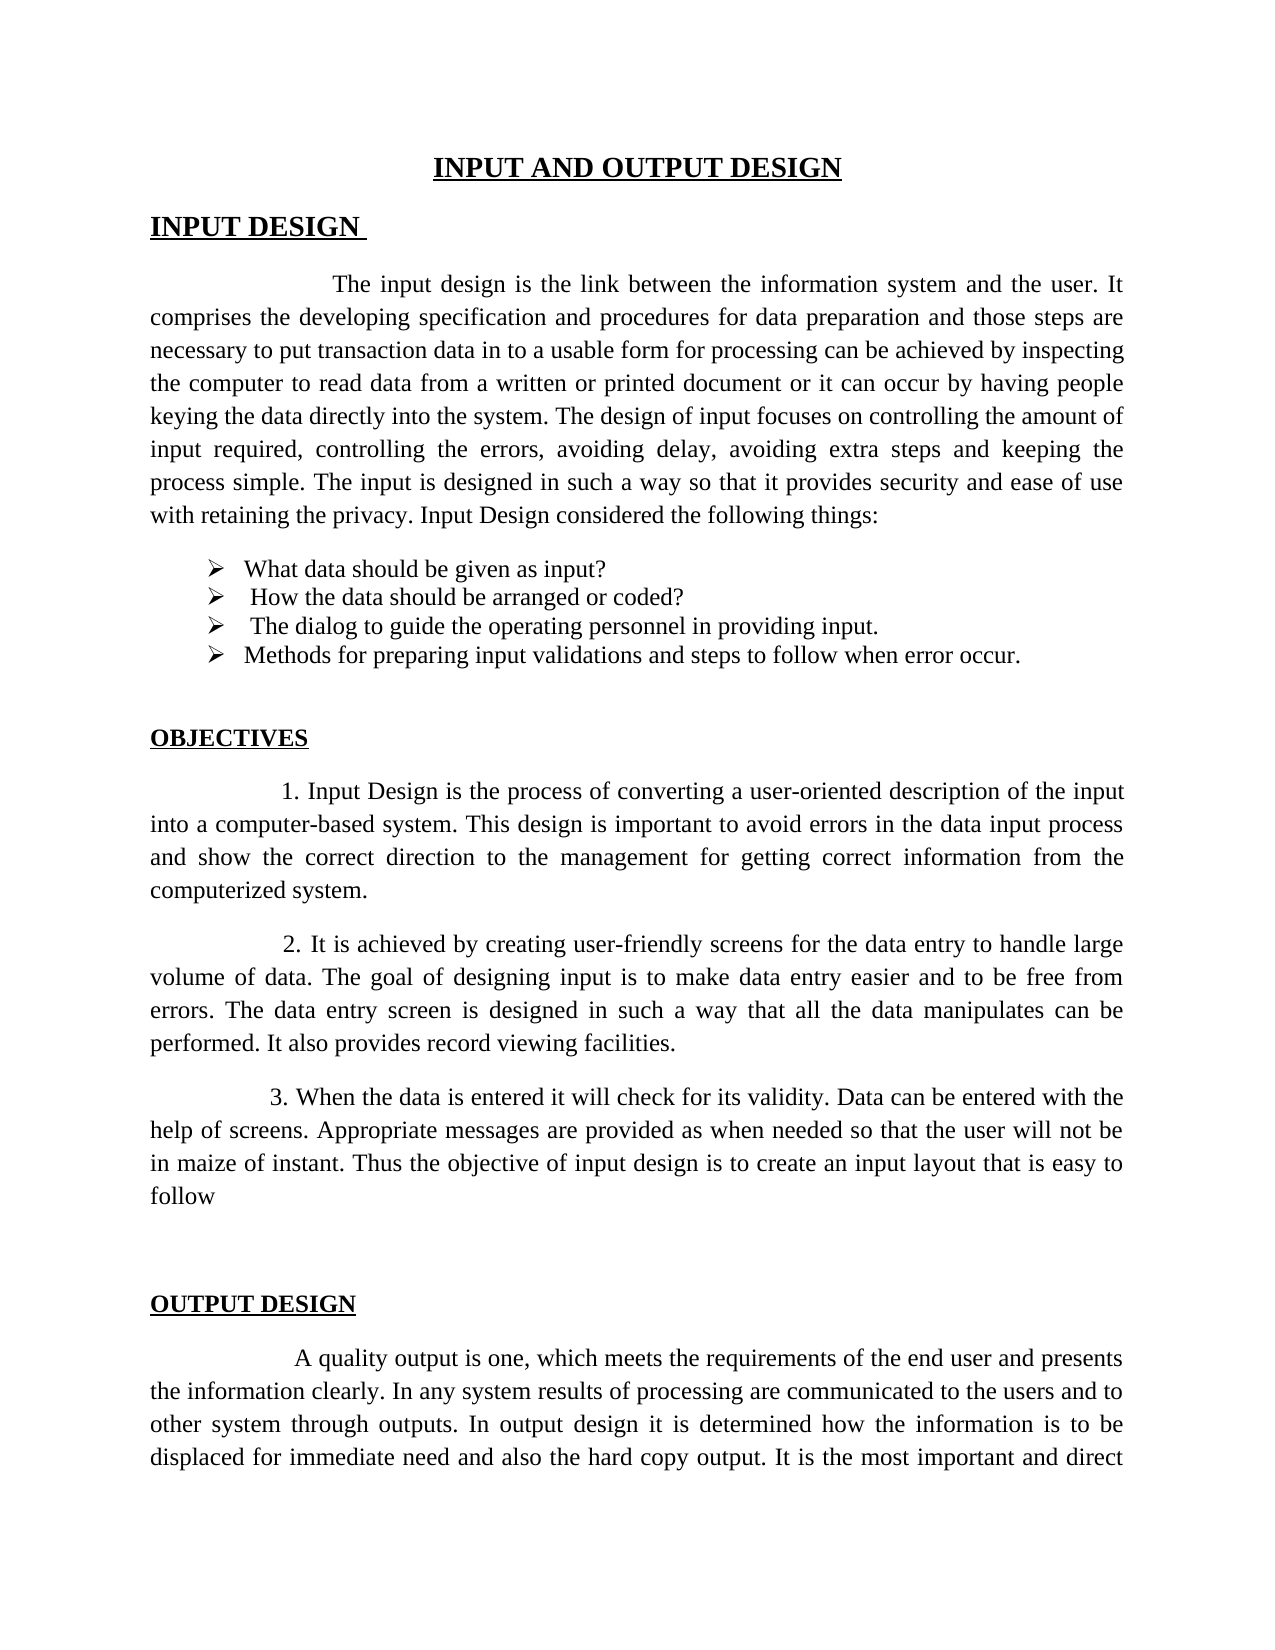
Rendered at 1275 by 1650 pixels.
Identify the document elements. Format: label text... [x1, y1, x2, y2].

text OUTPUT DESIGN [150, 1289, 1125, 1318]
text INPUT DESIGN [150, 209, 1125, 243]
list The dialog to guide the operating personnel in providing input. [206, 611, 1125, 640]
text INPUT AND OUTPUT DESIGN [150, 150, 1125, 183]
list How the data should be arranged or coded? [206, 582, 1125, 611]
text 3. When the data is entered it will check for its validity. Data can be entered with the help of screens. Appropriate messages are provided as when needed so that the user will not be in maize of instant. Thus the objective of input design is to create an input layout that is easy to follow [150, 1082, 1125, 1210]
list Methods for preparing input validations and steps to follow when error occur. [206, 640, 1125, 669]
list What data should be given as input? [206, 554, 1125, 582]
text 1. Input Design is the process of converting a user-oriented description of the input into a computer-based system. This design is important to avoid errors in the data input process and show the correct direction to the management for getting correct information from the computerized system. [150, 776, 1125, 904]
text 2. It is achieved by creating user-friendly screens for the data entry to handle large volume of data. The goal of designing input is to make data entry easier and to be free from errors. The data entry screen is designed in such a way that all the data manipulates can be performed. It also provides record viewing facilities. [150, 929, 1125, 1057]
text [150, 1343, 1125, 1471]
text OBJECTIVES [150, 723, 1125, 751]
text The input design is the link between the information system and the user. It comprises the developing specification and procedures for data preparation and those steps are necessary to put transaction data in to a usable form for processing can be achieved by inspecting the computer to read data from a written or printed document or it can occur by having people keying the data directly into the system. The design of input focuses on controlling the amount of input required, controlling the errors, avoiding delay, avoiding extra steps and keeping the process simple. The input is designed in such a way so that it provides security and ease of use with retaining the privacy. Input Design considered the following things: [150, 269, 1125, 529]
